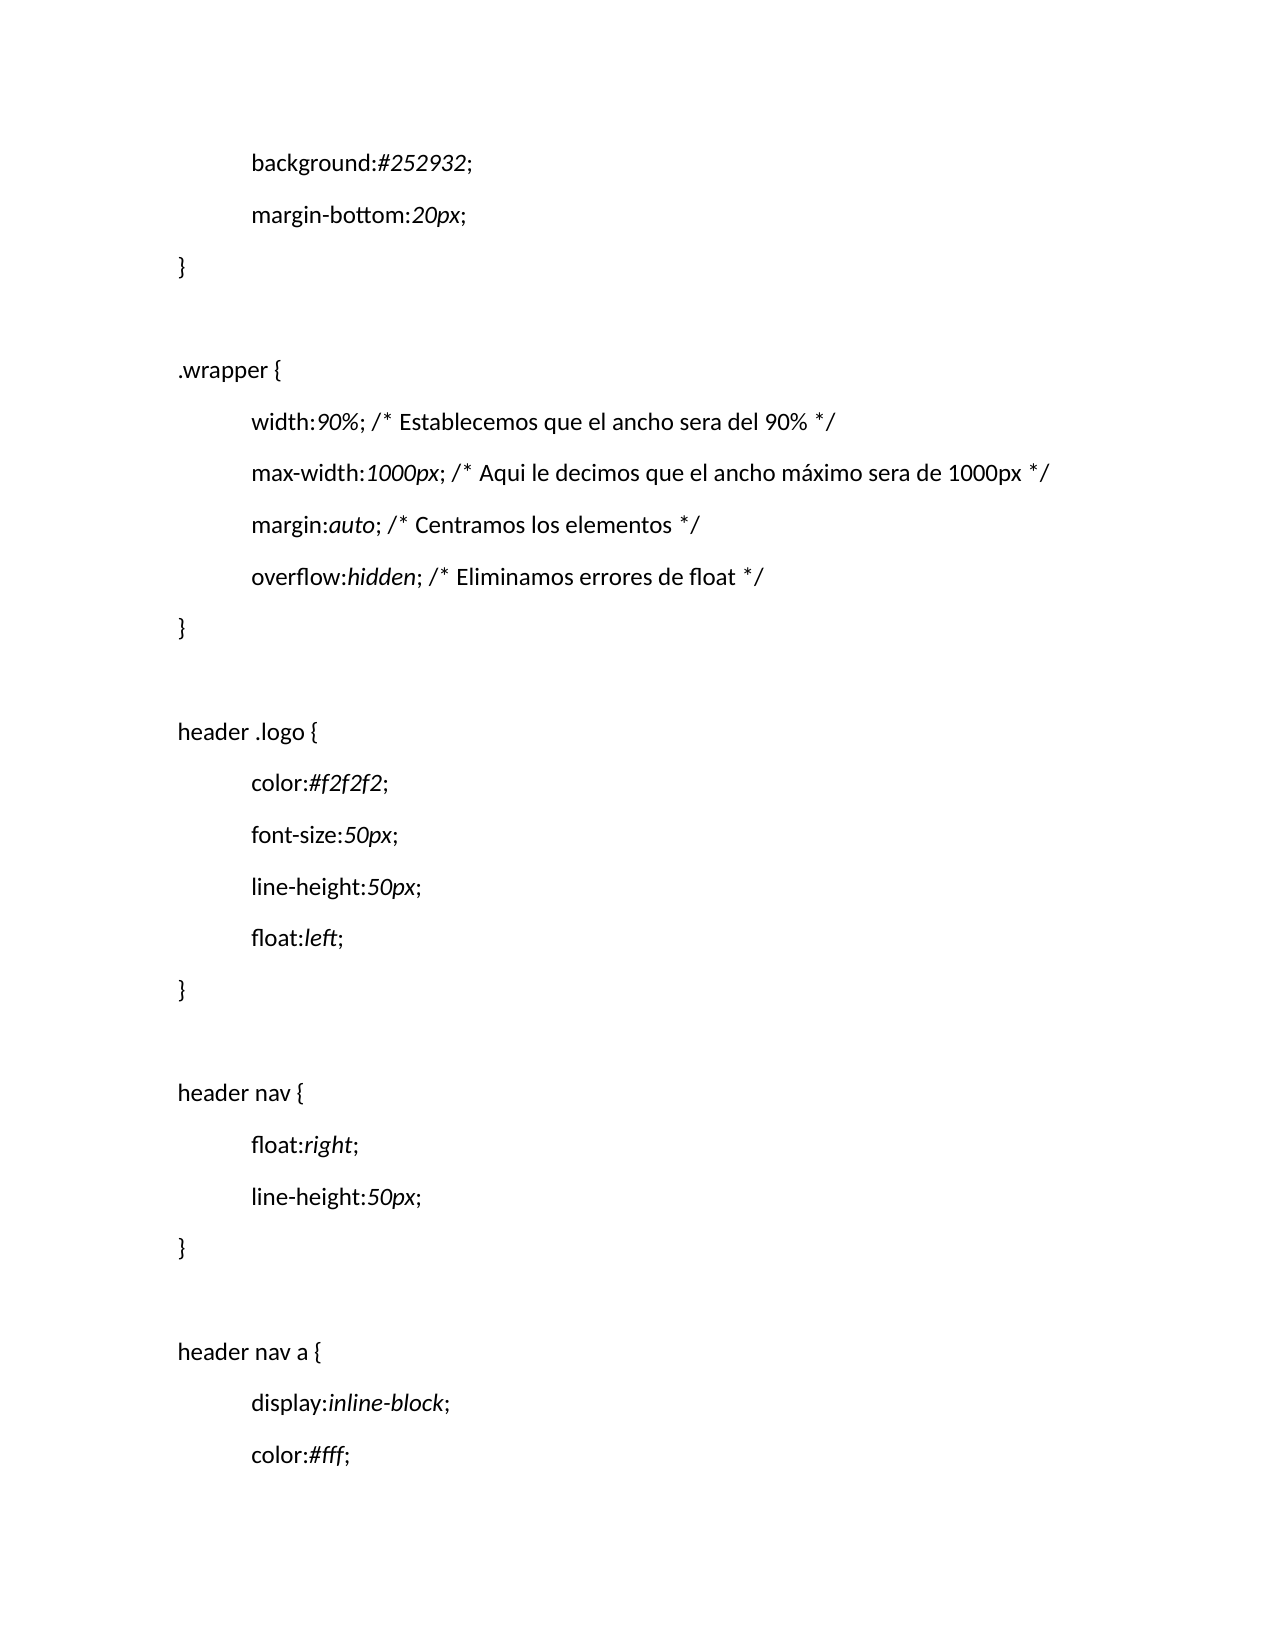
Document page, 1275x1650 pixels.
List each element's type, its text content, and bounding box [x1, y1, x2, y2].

text max-width:1000px; /* Aqui le decimos que el ancho máximo sera de 1000px */ [177, 458, 1098, 488]
text margin:auto; /* Centramos los elementos */ [177, 509, 1098, 540]
text background:#252932; [177, 148, 1098, 178]
text header .logo { [177, 716, 1098, 746]
text margin-bottom:20px; [177, 199, 1098, 230]
text width:90%; /* Establecemos que el ancho sera del 90% */ [177, 406, 1098, 436]
text } [177, 974, 1098, 1005]
text color:#fff; [177, 1439, 1098, 1470]
text header nav { [177, 1078, 1098, 1108]
text .wrapper { [177, 354, 1098, 385]
text } [177, 251, 1098, 281]
text overflow:hidden; /* Eliminamos errores de float */ [177, 561, 1098, 591]
text } [177, 1233, 1098, 1263]
text font-size:50px; [177, 819, 1098, 850]
text float:right; [177, 1129, 1098, 1160]
text } [177, 613, 1098, 643]
text line-height:50px; [177, 871, 1098, 901]
text header nav a { [177, 1336, 1098, 1366]
text color:#f2f2f2; [177, 768, 1098, 798]
text line-height:50px; [177, 1181, 1098, 1211]
text display:inline-block; [177, 1388, 1098, 1418]
text float:left; [177, 923, 1098, 953]
